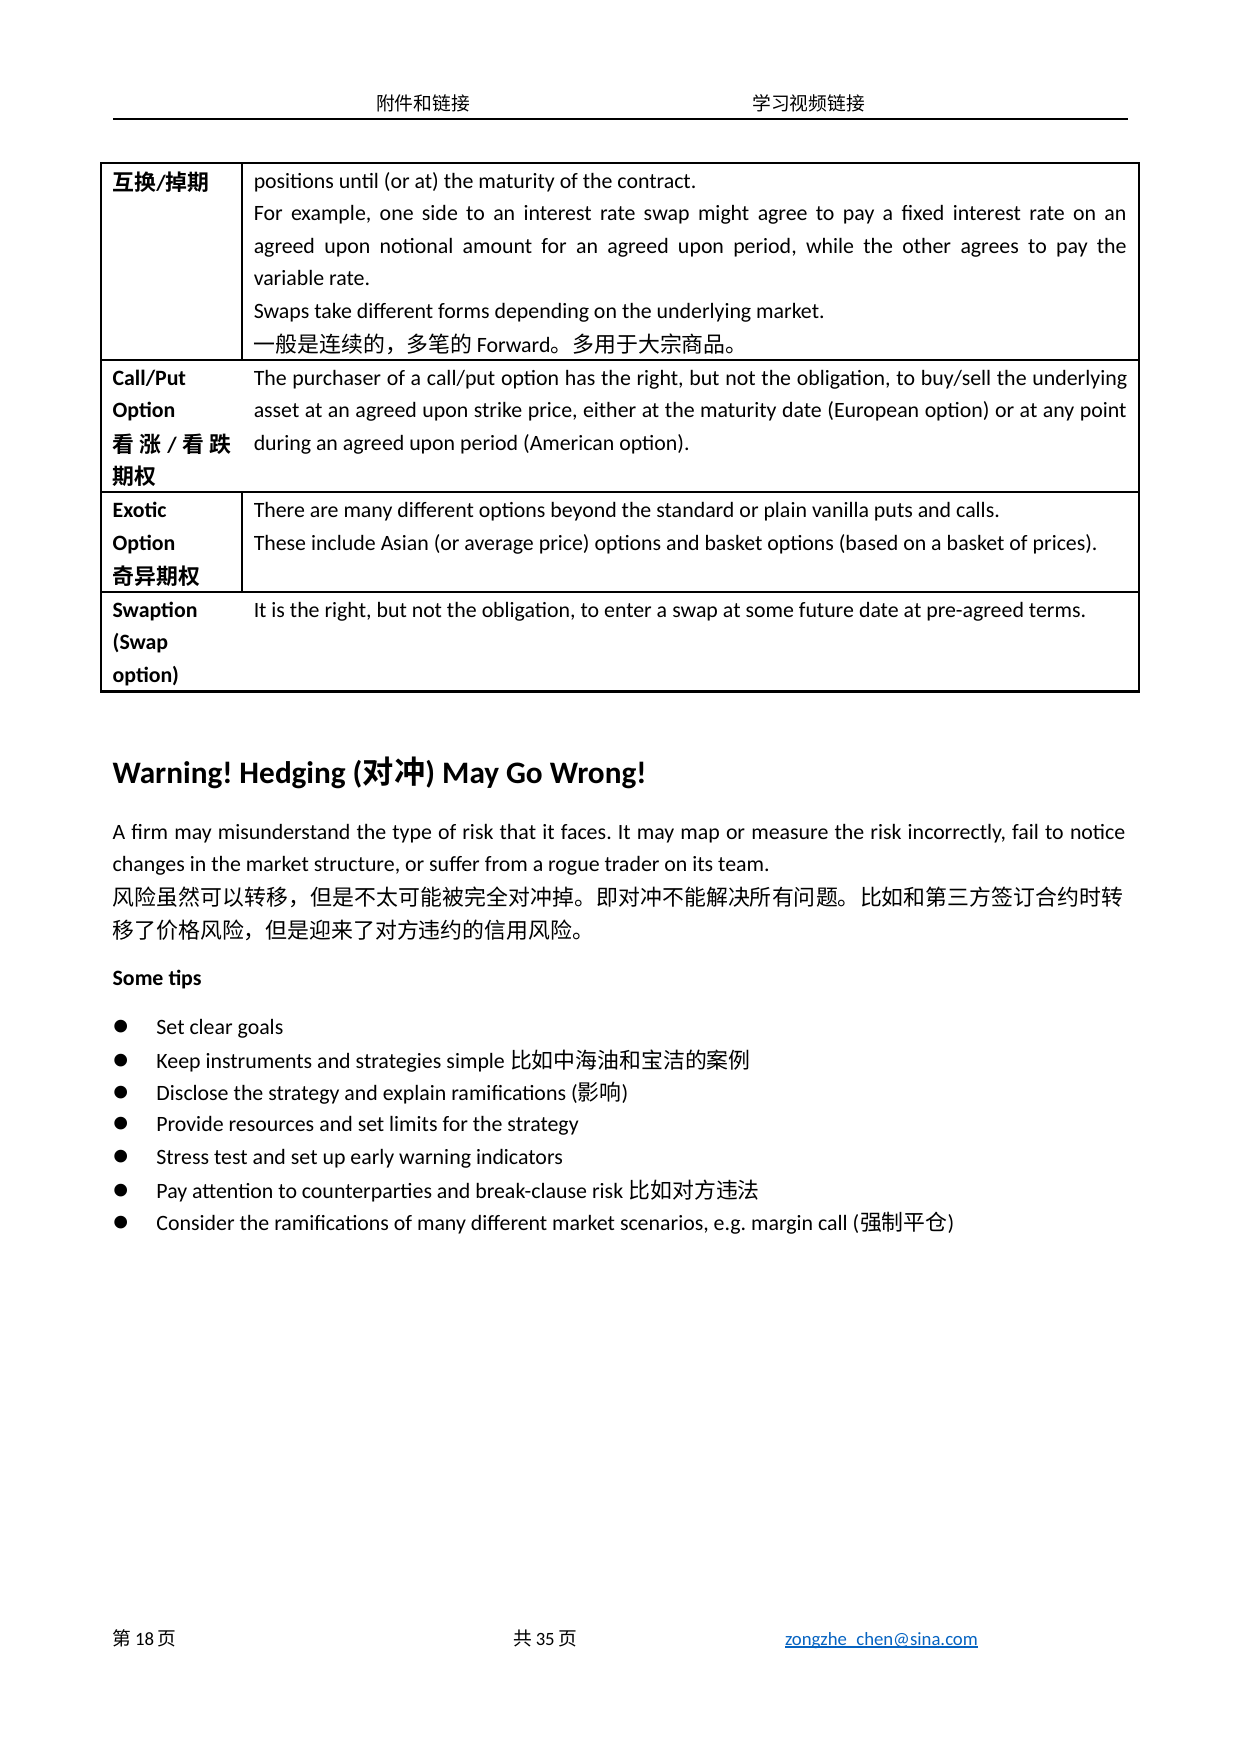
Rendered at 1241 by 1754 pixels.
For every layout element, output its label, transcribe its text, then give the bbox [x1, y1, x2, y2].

table_cell Call/Put Option 看涨/看跌期权 [102, 361, 242, 491]
table_cell It is the right, but not the obligation, to enter a swap at some future date at pre-agreed terms. [242, 593, 1138, 690]
table_cell Swaption (Swap option) [102, 593, 242, 690]
list Set clear goals [112, 1010, 1128, 1042]
table_cell The purchaser of a call/put option has the right, but not the obligation, to buy/sell the underlying asset at an agreed upon strike price, either at the maturity date (European option) or at any point during an agreed upon period (American option). [242, 361, 1138, 491]
subtitle Warning! Hedging (对冲) May Go Wrong! [112, 737, 1128, 802]
list Provide resources and set limits for the strategy [112, 1107, 1128, 1140]
list Stress test and set up early warning indicators [112, 1140, 1128, 1172]
table_cell Swap 互换/掉期 [102, 164, 241, 359]
list Consider the ramifications of many different market scenarios, e.g. margin call (强制平仓) [112, 1205, 1128, 1237]
text 风险虽然可以转移，但是不太可能被完全对冲掉。即对冲不能解决所有问题。比如和第三方签订合约时转移了价格风险，但是迎来了对方违约的信用风险。 [112, 880, 1128, 945]
list Pay attention to counterparties and break-clause risk 比如对方违法 [112, 1172, 1128, 1205]
text A firm may misunderstand the type of risk that it faces. It may map or measure the risk incorrectly, fail to notice changes in the market structure, or suffer from a rogue trader on its team. [112, 815, 1128, 880]
list Keep instruments and strategies simple 比如中海油和宝洁的案例 [112, 1042, 1128, 1075]
list Disclose the strategy and explain ramifications (影响) [112, 1075, 1128, 1107]
table_cell There are many different options beyond the standard or plain vanilla puts and calls. These include Asian (or average price) options and basket options (based on a basket of prices). [243, 493, 1138, 591]
title Some tips [112, 961, 1128, 994]
table_cell Exotic Option 奇异期权 [102, 493, 241, 591]
